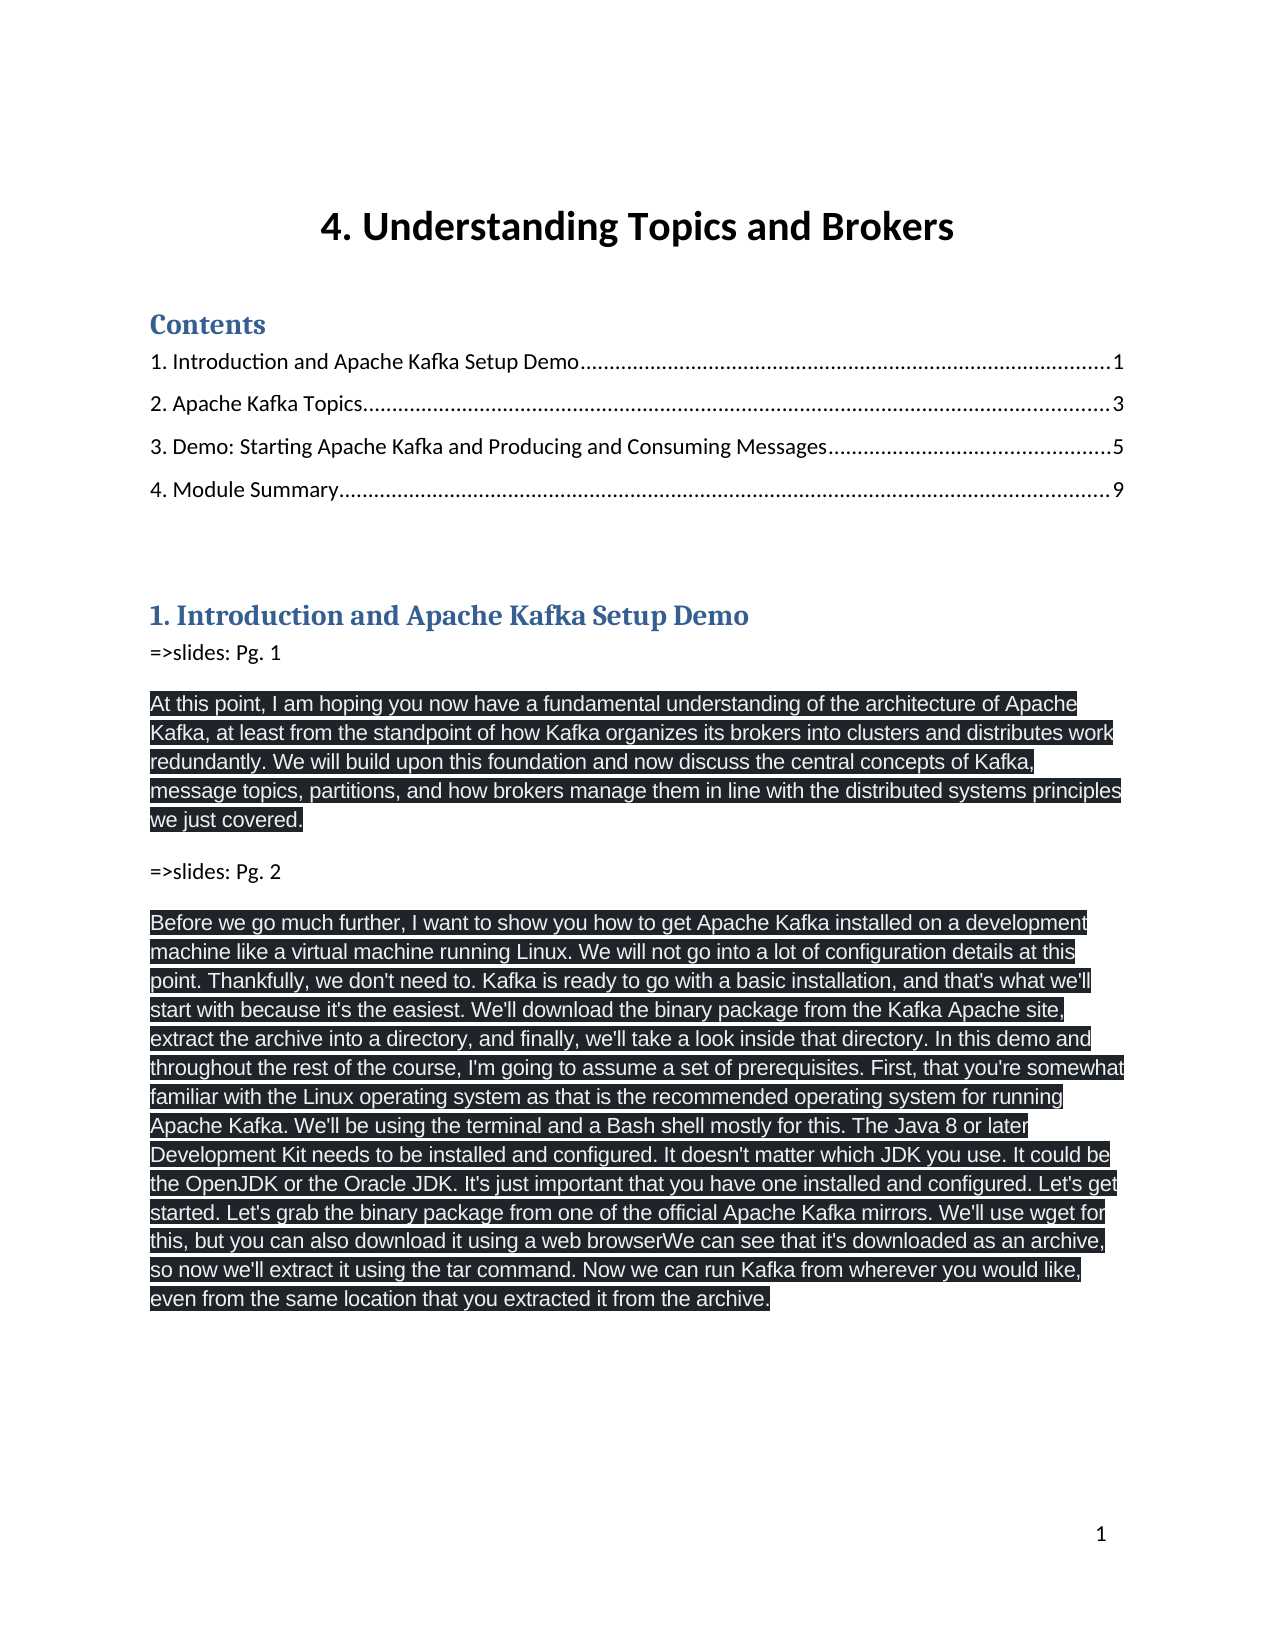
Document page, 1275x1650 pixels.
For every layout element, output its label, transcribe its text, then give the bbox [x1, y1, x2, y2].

subtitle Introduction and Apache Kafka Setup Demo [150, 599, 1125, 633]
text =>slides: Pg. 2 [150, 857, 1125, 885]
text =>slides: Pg. 1 [150, 638, 1125, 666]
subtitle 4. Understanding Topics and Brokers [150, 200, 1125, 251]
text At this point, I am hoping you now have a fundamental understanding of the architecture of Apache Kafka, at least from the standpoint of how Kafka organizes its brokers into clusters and distributes work redundantly. We will build upon this foundation and now discuss the central concepts of Kafka, message topics, partitions, and how brokers manage them in line with the distributed systems principles we just covered. [150, 691, 1125, 832]
text Before we go much further, I want to show you how to get Apache Kafka installed on a development machine like a virtual machine running Linux. We will not go into a lot of configuration details at this point. Thankfully, we don't need to. Kafka is ready to go with a basic installation, and that's what we'll start with because it's the easiest. We'll download the binary package from the Kafka Apache site, extract the archive into a directory, and finally, we'll take a look inside that directory. In this demo and throughout the rest of the course, I'm going to assume a set of prerequisites. First, that you're somewhat familiar with the Linux operating system as that is the recommended operating system for running Apache Kafka. We'll be using the terminal and a Bash shell mostly for this. The Java 8 or later Development Kit needs to be installed and configured. It doesn't matter which JDK you use. It could be the OpenJDK or the Oracle JDK. It's just important that you have one installed and configured. Let's get started. Let's grab the binary package from one of the official Apache Kafka mirrors. We'll use wget for this, but you can also download it using a web browserWe can see that it's downloaded as an archive, so now we'll extract it using the tar command. Now we can run Kafka from wherever you would like, even from the same location that you extracted it from the archive. [150, 910, 1125, 1311]
